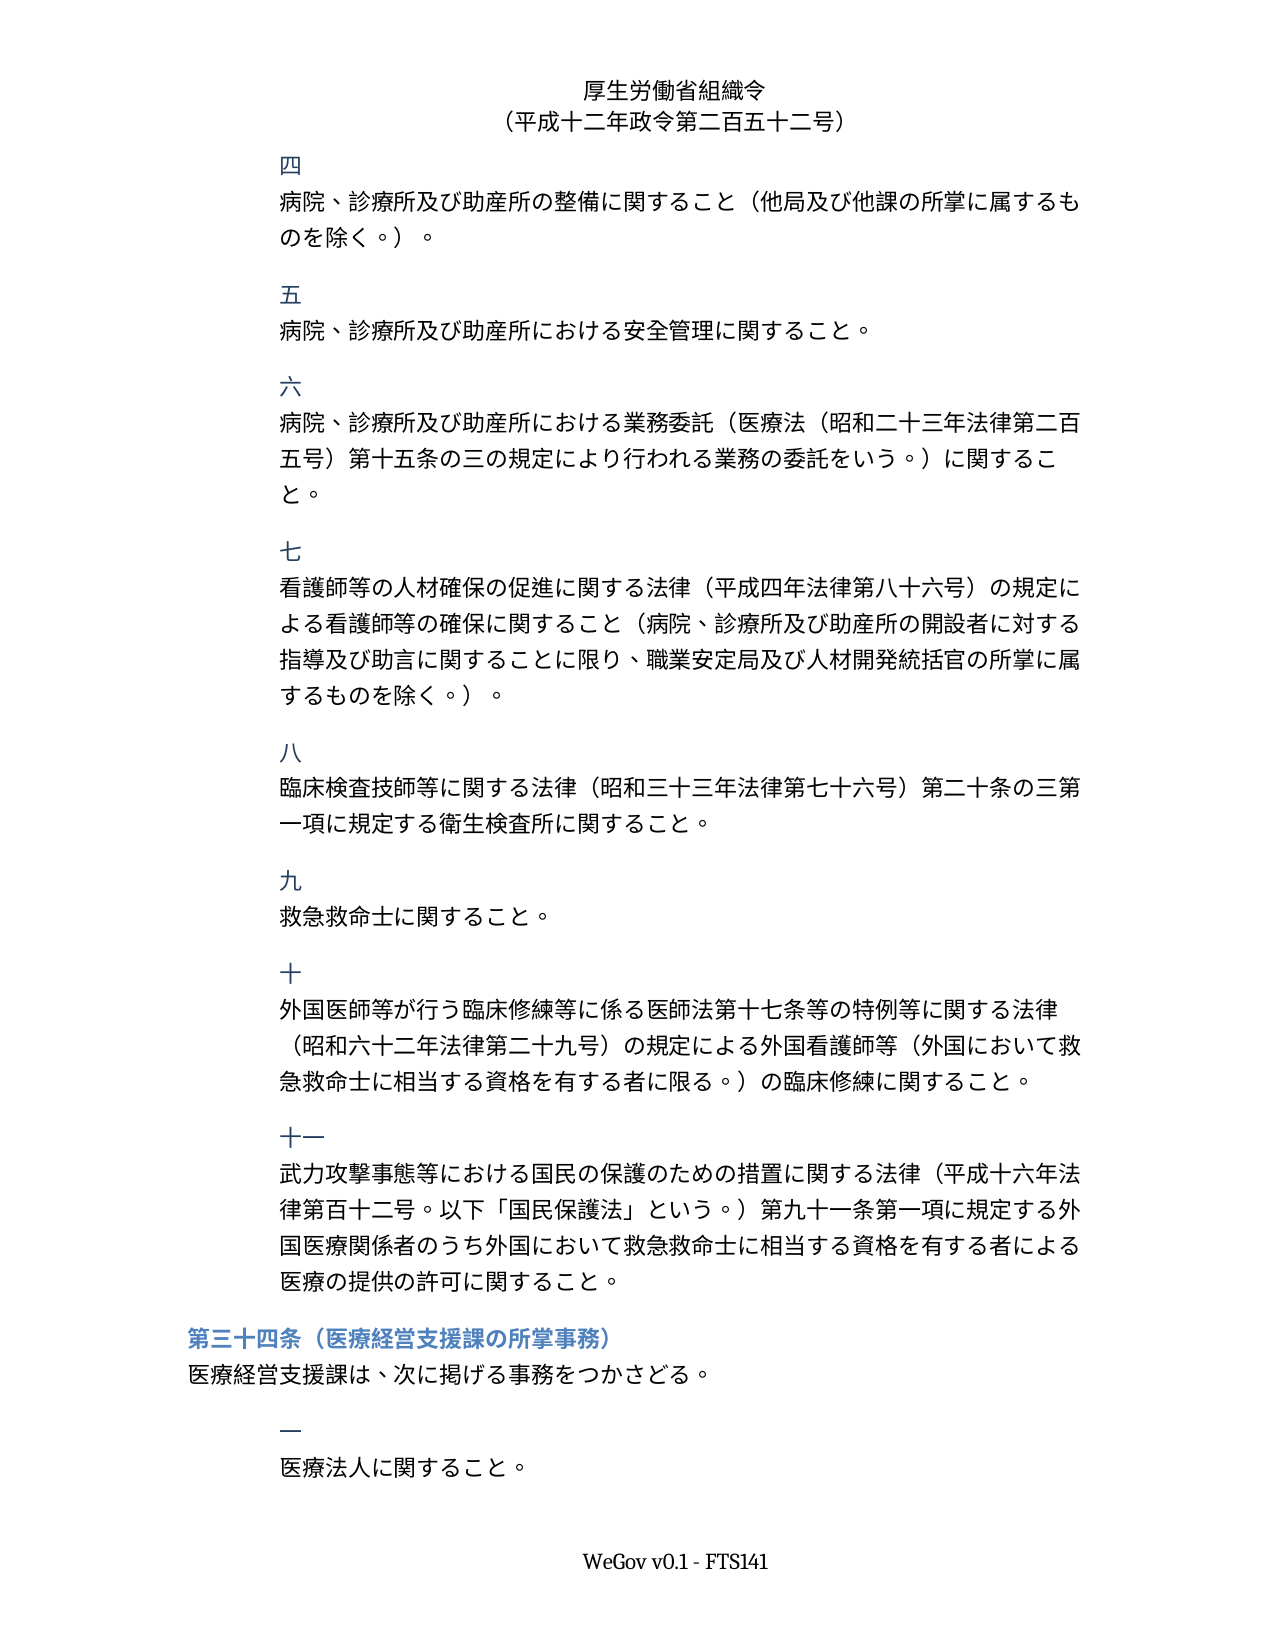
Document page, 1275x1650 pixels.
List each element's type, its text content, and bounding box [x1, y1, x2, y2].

subtitle 七 [279, 536, 1087, 567]
text 外国医師等が行う臨床修練等に係る医師法第十七条等の特例等に関する法律（昭和六十二年法律第二十九号）の規定による外国看護師等（外国において救急救命士に相当する資格を有する者に限る。）の臨床修練に関すること。 [279, 994, 1087, 1097]
text 救急救命士に関すること。 [279, 901, 1087, 932]
text 医療法人に関すること。 [279, 1452, 1087, 1483]
subtitle 第三十四条（医療経営支援課の所掌事務） [187, 1323, 1087, 1354]
text 看護師等の人材確保の促進に関する法律（平成四年法律第八十六号）の規定による看護師等の確保に関すること（病院、診療所及び助産所の開設者に対する指導及び助言に関することに限り、職業安定局及び人材開発統括官の所掌に属するものを除く。）。 [279, 572, 1087, 711]
subtitle 五 [279, 279, 1087, 310]
text 病院、診療所及び助産所における安全管理に関すること。 [279, 314, 1087, 346]
subtitle 九 [279, 865, 1087, 896]
text 臨床検査技師等に関する法律（昭和三十三年法律第七十六号）第二十条の三第一項に規定する衛生検査所に関すること。 [279, 772, 1087, 839]
text 病院、診療所及び助産所における業務委託（医療法（昭和二十三年法律第二百五号）第十五条の三の規定により行われる業務の委託をいう。）に関すること。 [279, 407, 1087, 510]
subtitle 十 [279, 958, 1087, 989]
subtitle 四 [279, 150, 1087, 181]
subtitle 十一 [279, 1122, 1087, 1154]
subtitle 一 [279, 1416, 1087, 1447]
text 武力攻撃事態等における国民の保護のための措置に関する法律（平成十六年法律第百十二号。以下「国民保護法」という。）第九十一条第一項に規定する外国医療関係者のうち外国において救急救命士に相当する資格を有する者による医療の提供の許可に関すること。 [279, 1158, 1087, 1297]
text 医療経営支援課は、次に掲げる事務をつかさどる。 [187, 1359, 1087, 1390]
text 病院、診療所及び助産所の整備に関すること（他局及び他課の所掌に属するものを除く。）。 [279, 186, 1087, 253]
subtitle 六 [279, 371, 1087, 403]
subtitle 八 [279, 736, 1087, 768]
